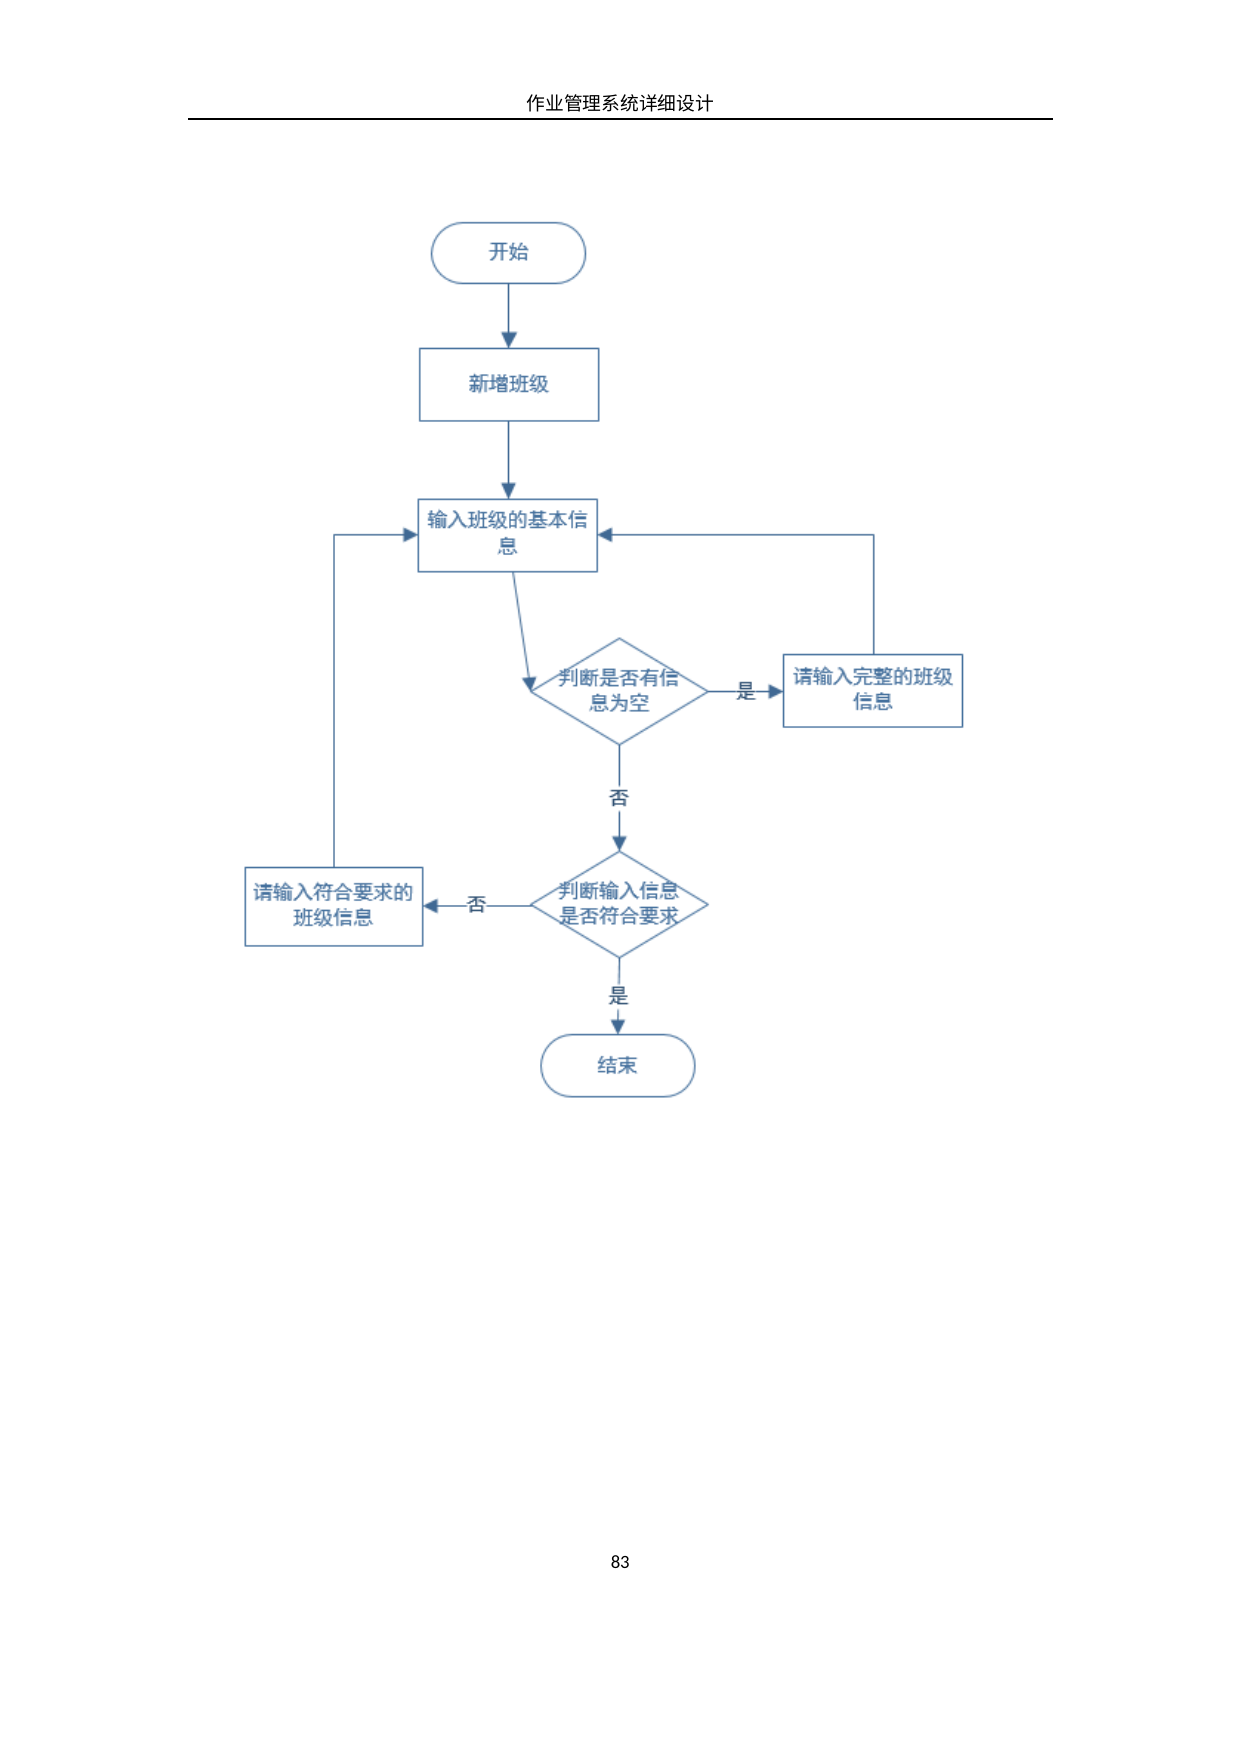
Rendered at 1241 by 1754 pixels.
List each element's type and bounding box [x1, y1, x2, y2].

picture [230, 206, 996, 1114]
